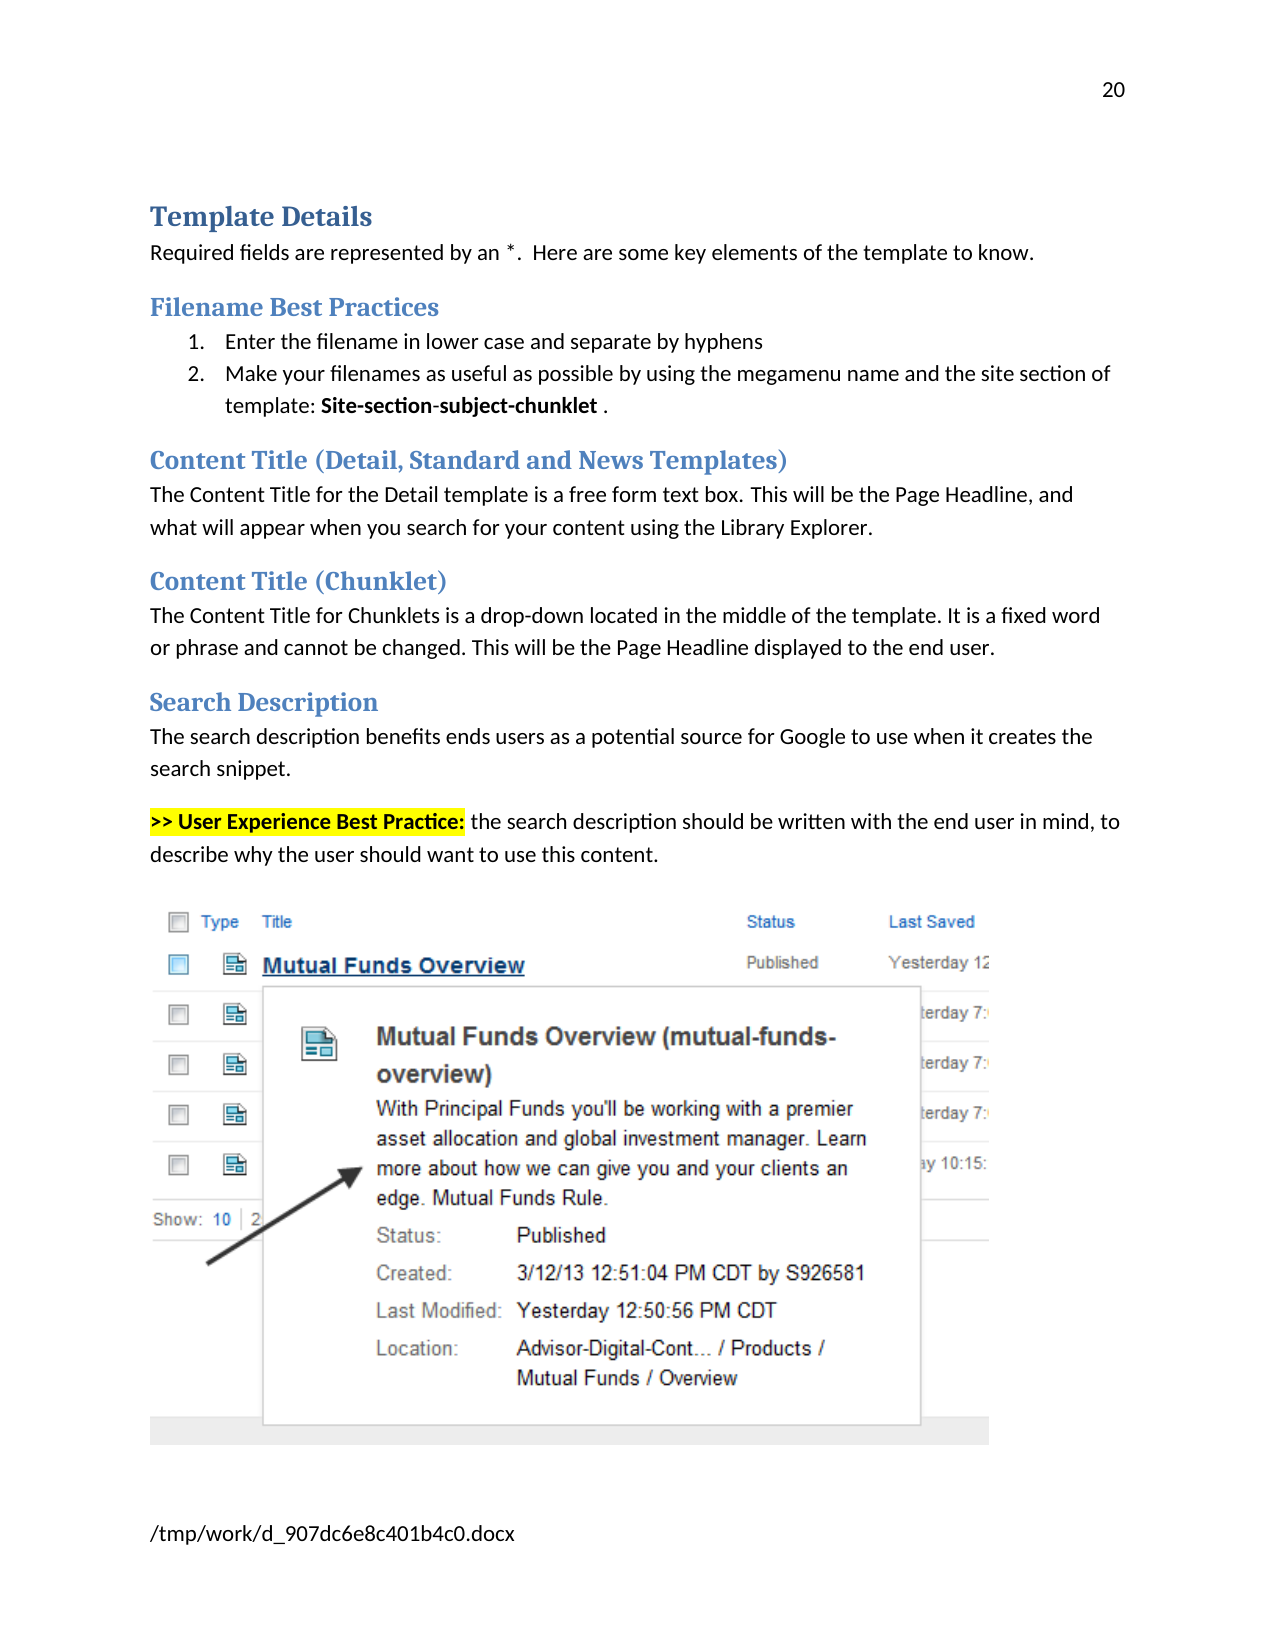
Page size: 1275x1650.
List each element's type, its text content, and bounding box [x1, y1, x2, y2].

text The Content Title for the Detail template is a free form text box. This will be the Page Headline, and what will appear when you search for your content using the Library Explorer. [150, 480, 1125, 541]
subtitle Content Title (Chunklet) [150, 566, 1125, 597]
picture [150, 892, 989, 1445]
text The search description benefits ends users as a potential source for Google to use when it creates the search snippet. [150, 722, 1125, 782]
subtitle Filename Best Practices [150, 292, 1125, 323]
text >> User Experience Best Practice: the search description should be written with the end user in mind, to describe why the user should want to use this content. [150, 807, 1125, 868]
list Make your filenames as useful as possible by using the megamenu name and the site section of template: Site-section-subject-chunklet . [187, 359, 1125, 420]
text Required fields are represented by an *. Here are some key elements of the template to know. [150, 238, 1125, 267]
text The Content Title for Chunklets is a drop-down located in the middle of the template. It is a fixed word or phrase and cannot be changed. This will be the Page Headline displayed to the end user. [150, 601, 1125, 662]
subtitle Search Description [150, 687, 1125, 718]
list Enter the filename in lower case and separate by hyphens [187, 327, 1125, 355]
subtitle Content Title (Detail, Standard and News Templates) [150, 445, 1125, 476]
subtitle Template Details [150, 200, 1125, 233]
